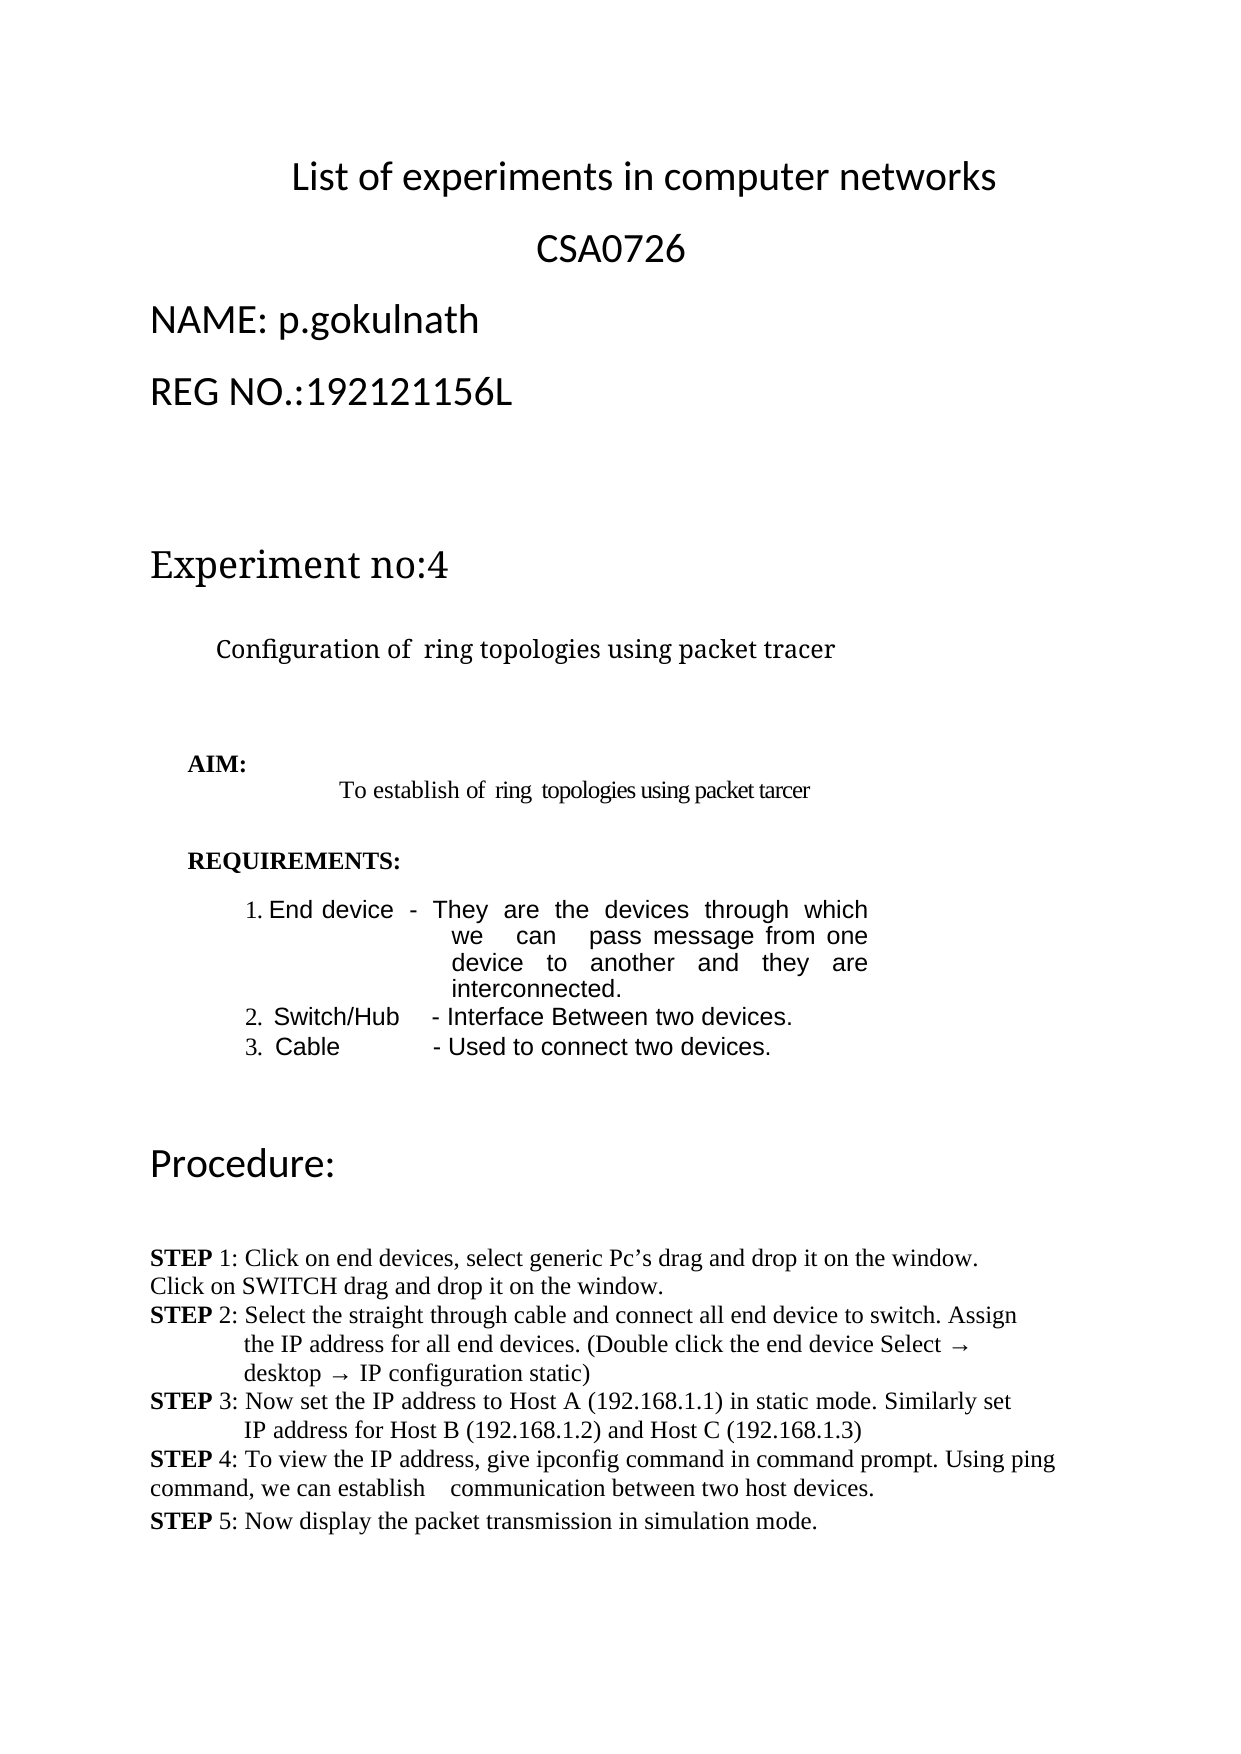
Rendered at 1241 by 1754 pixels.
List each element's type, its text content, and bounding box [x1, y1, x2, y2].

text List of experiments in computer networks [150, 150, 1090, 201]
list Cable - Used to connect two devices. [245, 1032, 1090, 1060]
text CSA0726 [150, 222, 1090, 272]
text STEP 1: Click on end devices, select generic Pc’s drag and drop it on the window. Click on SWITCH drag and drop it on the window. [150, 1243, 1090, 1300]
subtitle REQUIREMENTS: [150, 846, 1090, 875]
text Experiment no:4 [150, 538, 1090, 589]
text STEP 3: Now set the IP address to Host A (192.168.1.1) in static mode. Similarly set [150, 1386, 1090, 1415]
list Configuration of ring topologies using packet tracer [216, 632, 1090, 666]
text the IP address for all end devices. (Double click the end device Select → [150, 1329, 1090, 1358]
subtitle AIM: [150, 751, 1090, 778]
text REG NO.:192121156L [150, 365, 1090, 416]
text desktop → IP configuration static) [150, 1358, 1090, 1386]
text To establish of ring topologies using packet tarcer [339, 778, 1090, 804]
text NAME: p.gokulnath [150, 293, 1090, 344]
list Switch/Hub - Interface Between two devices. [245, 1002, 1090, 1031]
text IP address for Host B (192.168.1.2) and Host C (192.168.1.3) [150, 1415, 1090, 1444]
list End device - They are the devices through which we can pass message from one device to another and they are interconnected. [245, 897, 868, 1002]
text Procedure: [150, 1137, 1090, 1188]
text STEP 5: Now display the packet transmission in simulation mode. [150, 1506, 1090, 1535]
text STEP 4: To view the IP address, give ipconfig command in command prompt. Using ping command, we can establish communication between two host devices. [150, 1444, 1090, 1501]
text STEP 2: Select the straight through cable and connect all end device to switch. Assign [150, 1300, 1090, 1329]
